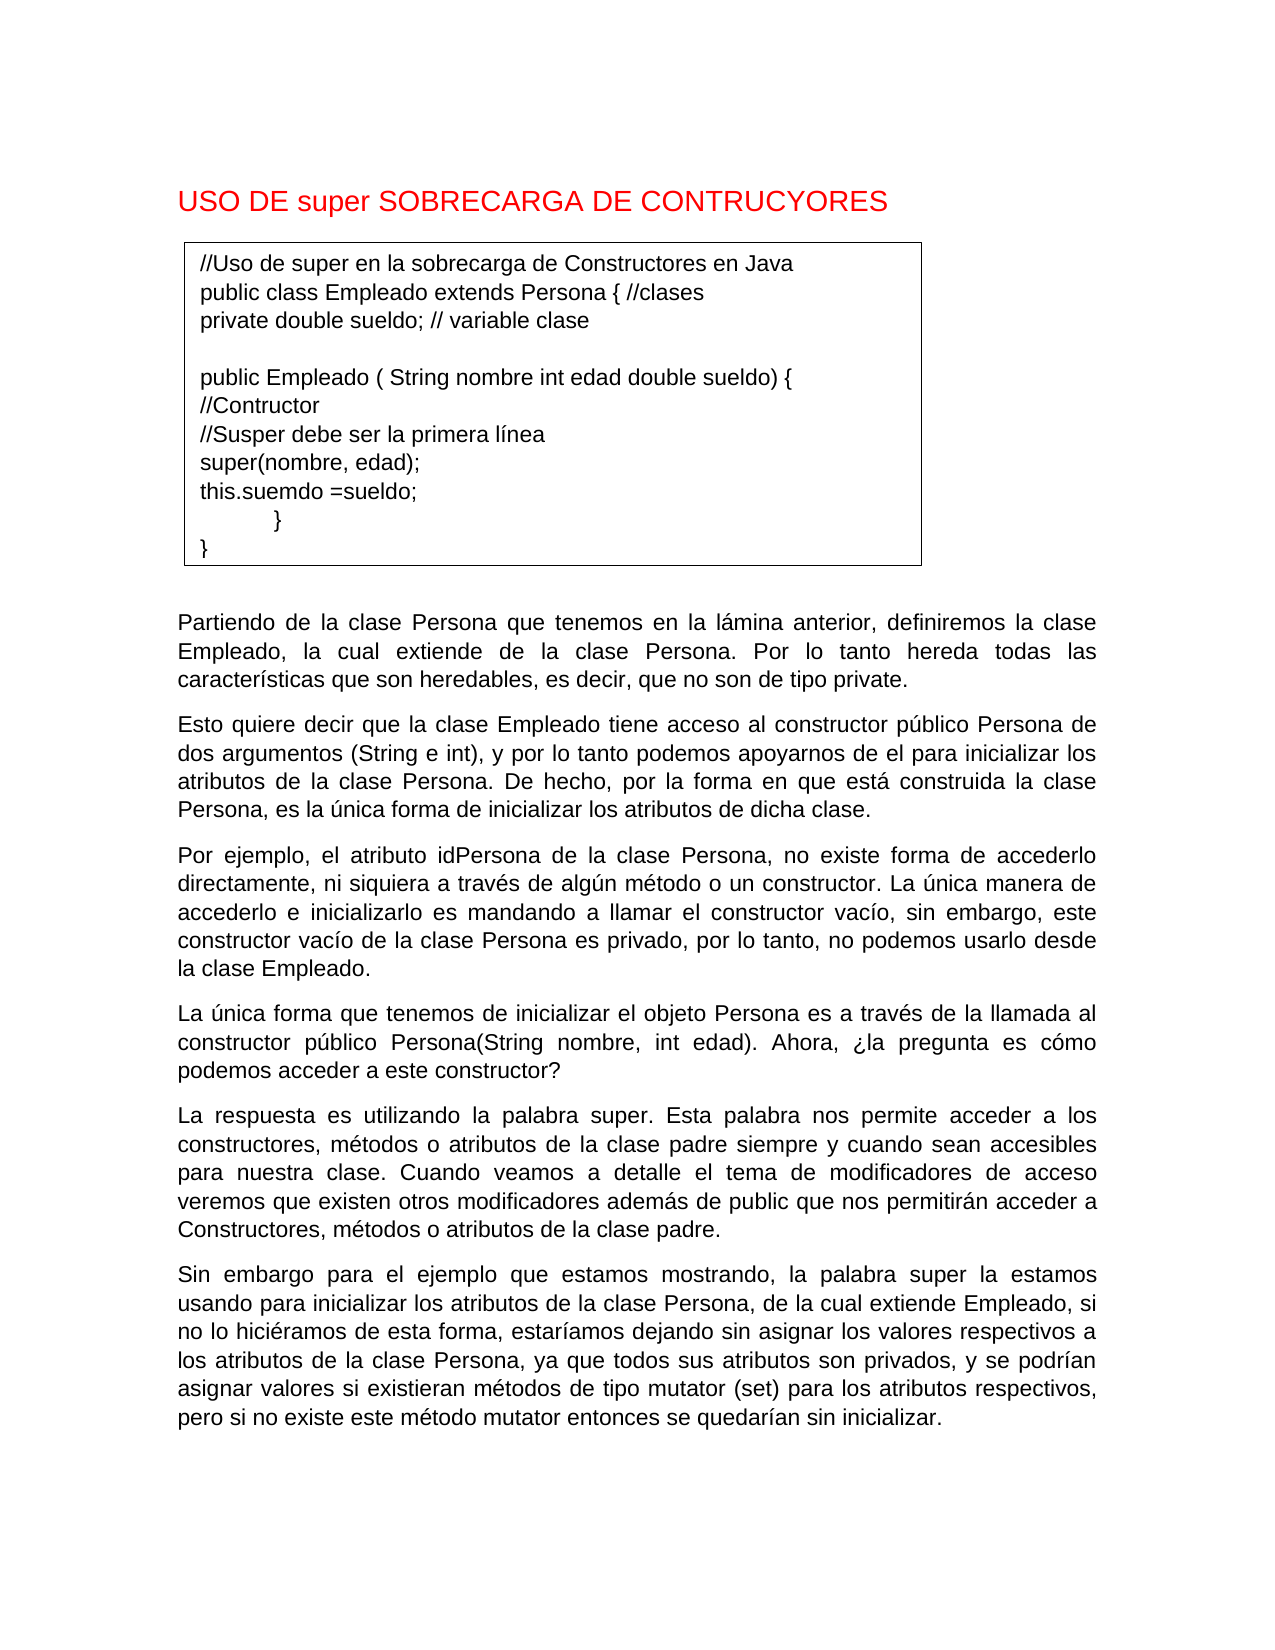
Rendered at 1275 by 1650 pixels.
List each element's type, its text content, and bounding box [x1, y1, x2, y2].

text Por ejemplo, el atributo idPersona de la clase Persona, no existe forma de accederlo directamente, ni siquiera a través de algún método o un constructor. La única manera de accederlo e inicializarlo es mandando a llamar el constructor vacío, sin embargo, este constructor vacío de la clase Persona es privado, por lo tanto, no podemos usarlo desde la clase Empleado. [177, 842, 1098, 982]
text USO DE super SOBRECARGA DE CONTRUCYORES [177, 184, 1098, 217]
text Esto quiere decir que la clase Empleado tiene acceso al constructor público Persona de dos argumentos (String e int), y por lo tanto podemos apoyarnos de el para inicializar los atributos de la clase Persona. De hecho, por la forma en que está construida la clase Persona, es la única forma de inicializar los atributos de dicha clase. [177, 711, 1098, 823]
text La respuesta es utilizando la palabra super. Esta palabra nos permite acceder a los constructores, métodos o atributos de la clase padre siempre y cuando sean accesibles para nuestra clase. Cuando veamos a detalle el tema de modificadores de acceso veremos que existen otros modificadores además de public que nos permitirán acceder a Constructores, métodos o atributos de la clase padre. [177, 1102, 1098, 1242]
text Partiendo de la clase Persona que tenemos en la lámina anterior, definiremos la clase Empleado, la cual extiende de la clase Persona. Por lo tanto hereda todas las características que son heredables, es decir, que no son de tipo private. [177, 609, 1098, 692]
text La única forma que tenemos de inicializar el objeto Persona es a través de la llamada al constructor público Persona(String nombre, int edad). Ahora, ¿la pregunta es cómo podemos acceder a este constructor? [177, 1000, 1098, 1084]
text Sin embargo para el ejemplo que estamos mostrando, la palabra super la estamos usando para inicializar los atributos de la clase Persona, de la cual extiende Empleado, si no lo hiciéramos de esta forma, estaríamos dejando sin asignar los valores respectivos a los atributos de la clase Persona, ya que todos sus atributos son privados, y se podrían asignar valores si existieran métodos de tipo mutator (set) para los atributos respectivos, pero si no existe este método mutator entonces se quedarían sin inicializar. [177, 1261, 1098, 1430]
